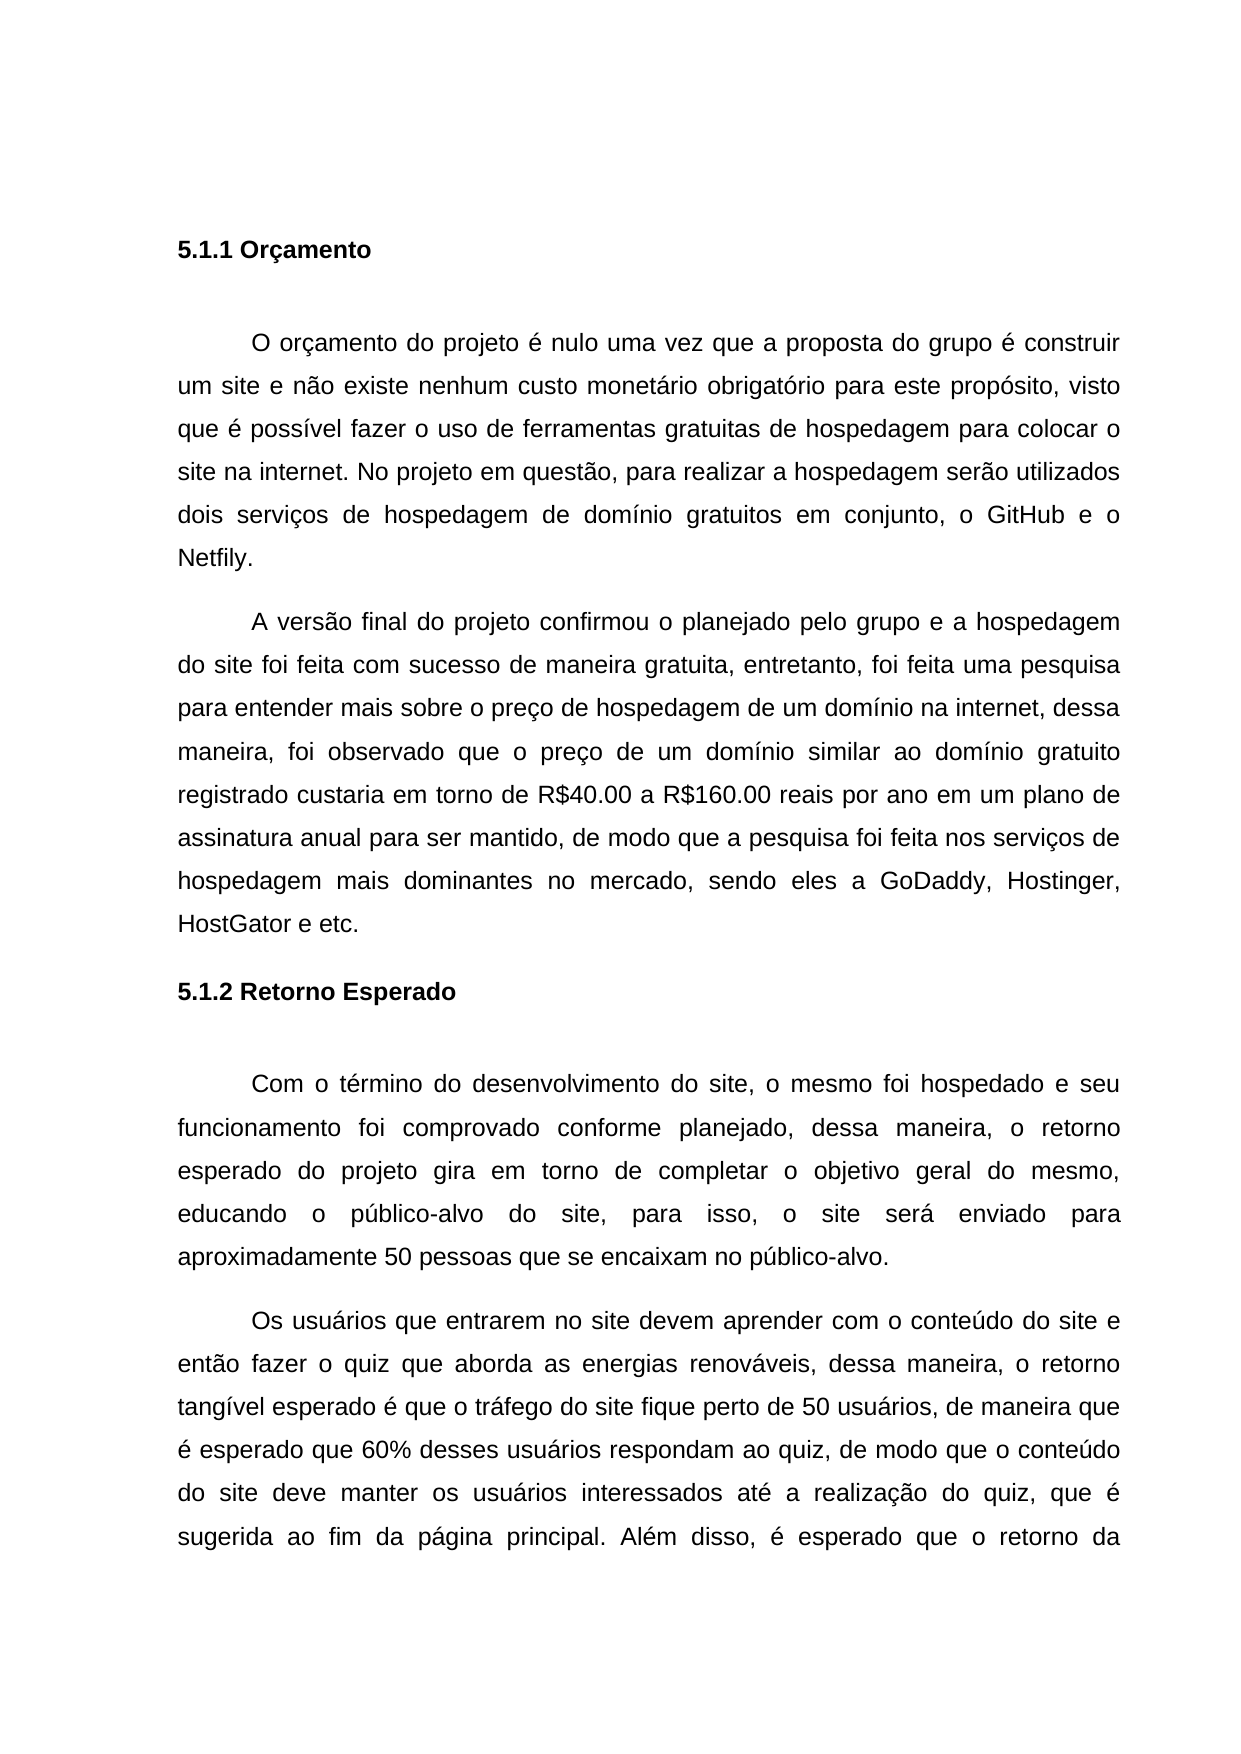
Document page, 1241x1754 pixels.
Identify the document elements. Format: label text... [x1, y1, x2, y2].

text O orçamento do projeto é nulo uma vez que a proposta do grupo é construir um site e não existe nenhum custo monetário obrigatório para este propósito, visto que é possível fazer o uso de ferramentas gratuitas de hospedagem para colocar o site na internet. No projeto em questão, para realizar a hospedagem serão utilizados dois serviços de hospedagem de domínio gratuitos em conjunto, o GitHub e o Netfily. [177, 327, 1122, 572]
subtitle 5.1.1 Orçamento [177, 235, 1122, 264]
subtitle 5.1.2 Retorno Esperado [177, 977, 1122, 1006]
text A versão final do projeto confirmou o planejado pelo grupo e a hospedagem do site foi feita com sucesso de maneira gratuita, entretanto, foi feita uma pesquisa para entender mais sobre o preço de hospedagem de um domínio na internet, dessa maneira, foi observado que o preço de um domínio similar ao domínio gratuito registrado custaria em torno de R$40.00 a R$160.00 reais por ano em um plano de assinatura anual para ser mantido, de modo que a pesquisa foi feita nos serviços de hospedagem mais dominantes no mercado, sendo eles a GoDaddy, Hostinger, HostGator e etc. [177, 607, 1122, 938]
text Com o término do desenvolvimento do site, o mesmo foi hospedado e seu funcionamento foi comprovado conforme planejado, dessa maneira, o retorno esperado do projeto gira em torno de completar o objetivo geral do mesmo, educando o público-alvo do site, para isso, o site será enviado para aproximadamente 50 pessoas que se encaixam no público-alvo. [177, 1069, 1122, 1271]
